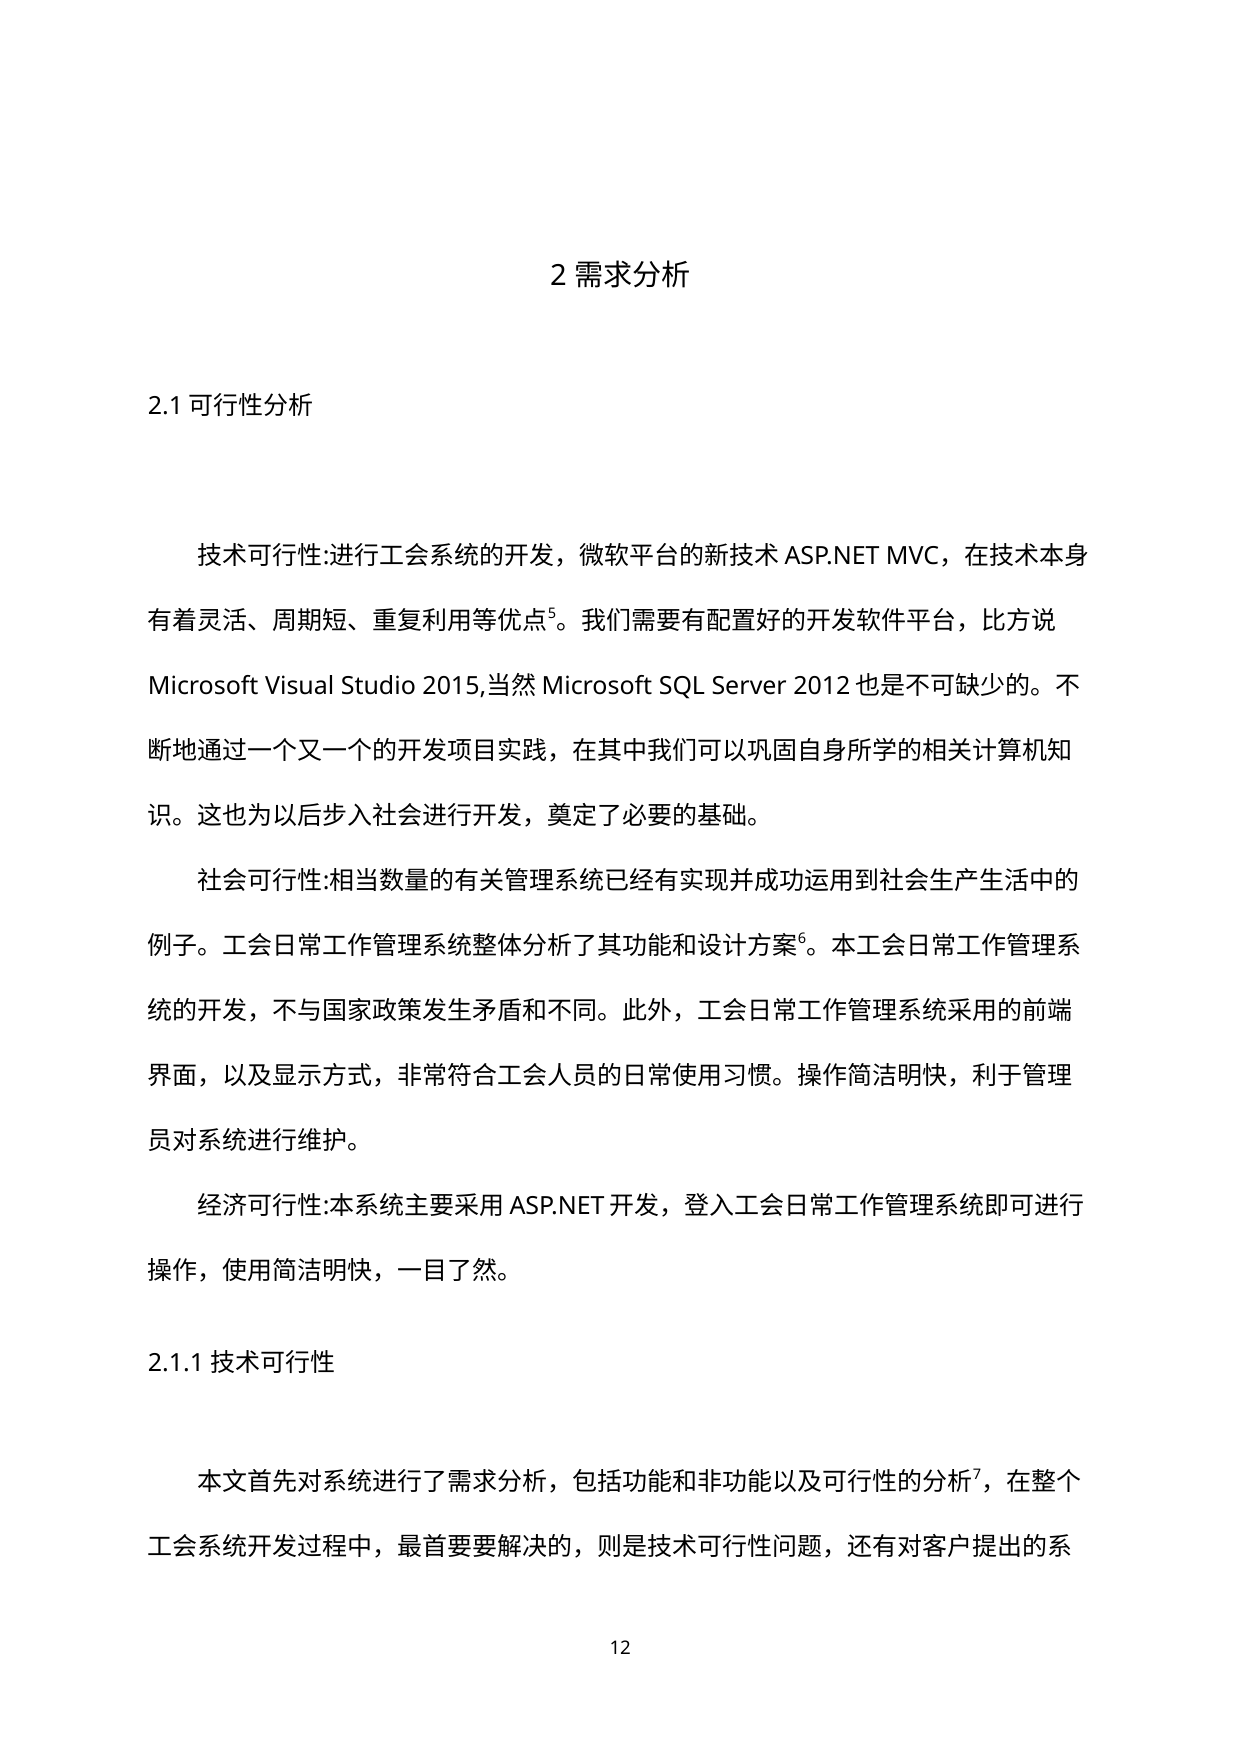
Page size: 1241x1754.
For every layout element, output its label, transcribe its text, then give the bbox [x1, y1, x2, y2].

text 社会可行性:相当数量的有关管理系统已经有实现并成功运用到社会生产生活中的例子。工会日常工作管理系统整体分析了其功能和设计方案。本工会日常工作管理系统的开发，不与国家政策发生矛盾和不同。此外，工会日常工作管理系统采用的前端界面，以及显示方式，非常符合工会人员的日常使用习惯。操作简洁明快，利于管理员对系统进行维护。 [148, 846, 1092, 1171]
text 经济可行性:本系统主要采用ASP.NET开发，登入工会日常工作管理系统即可进行操作，使用简洁明快，一目了然。 [148, 1171, 1092, 1301]
subtitle 技术可行性 [148, 1328, 1092, 1393]
subtitle 2 需求分析 [148, 240, 1092, 305]
text 技术可行性:进行工会系统的开发，微软平台的新技术ASP.NET MVC，在技术本身有着灵活、周期短、重复利用等优点。我们需要有配置好的开发软件平台，比方说Microsoft Visual Studio 2015,当然Microsoft SQL Server 2012也是不可缺少的。不断地通过一个又一个的开发项目实践，在其中我们可以巩固自身所学的相关计算机知识。这也为以后步入社会进行开发，奠定了必要的基础。 [148, 521, 1092, 846]
subtitle 2.1可行性分析 [148, 371, 1092, 436]
